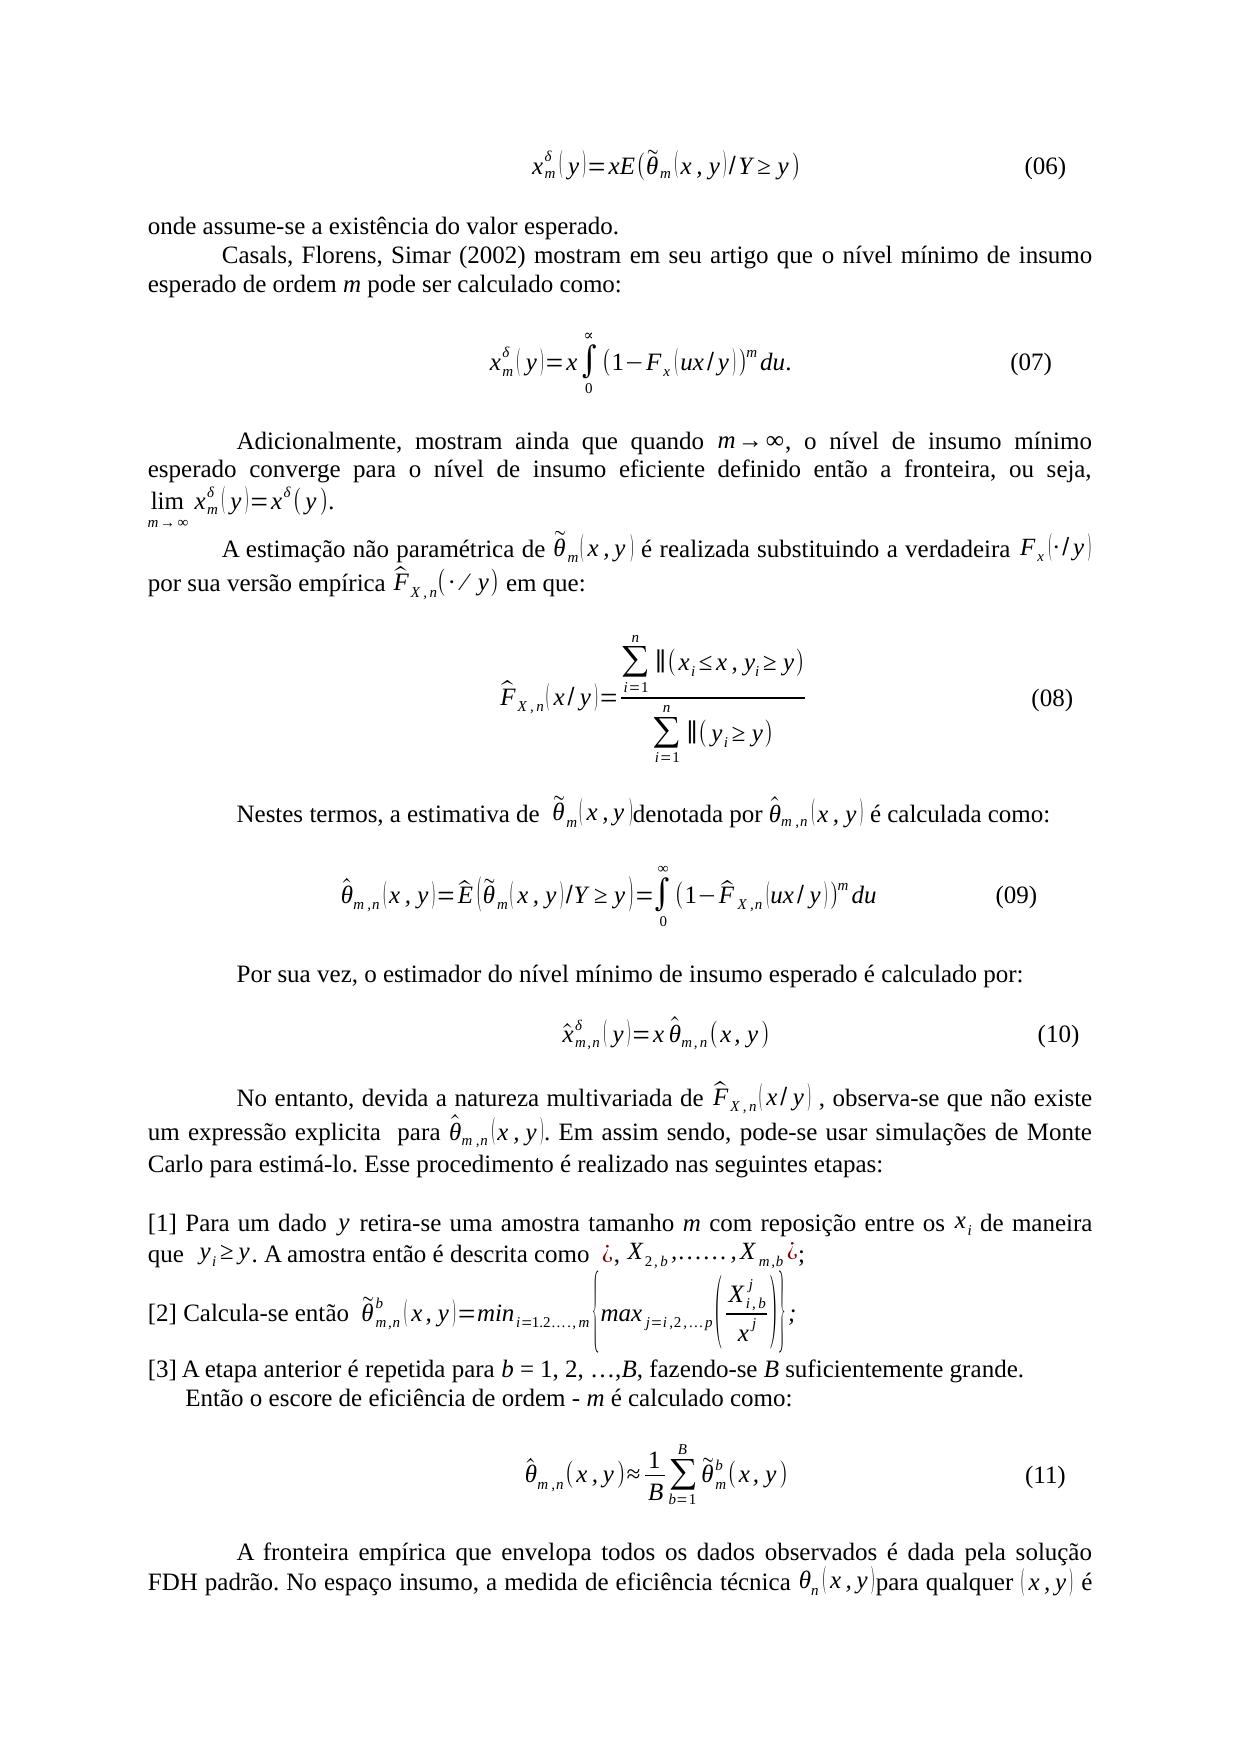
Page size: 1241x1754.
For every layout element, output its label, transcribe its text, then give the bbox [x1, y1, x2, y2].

text [1] Para um dado retira-se uma amostra tamanho m com reposição entre os de maneira que . A amostra então é descrita como , ; [148, 1207, 1092, 1269]
text Então o escore de eficiência de ordem - m é calculado como: [148, 1383, 1092, 1412]
text (08) [148, 628, 1092, 767]
text onde assume-se a existência do valor esperado. [148, 211, 1092, 240]
text Adicionalmente, mostram ainda que quando , o nível de insumo mínimo esperado converge para o nível de insumo eficiente definido então a fronteira, ou seja, [148, 426, 1092, 531]
text Por sua vez, o estimador do nível mínimo de insumo esperado é calculado por: [148, 959, 1092, 988]
text (09) [148, 859, 1092, 930]
text (11) [148, 1441, 1092, 1508]
text Casals, Florens, Simar (2002) mostram em seu artigo que o nível mínimo de insumo esperado de ordem m pode ser calculado como: [148, 240, 1092, 298]
text . (07) [148, 326, 1092, 397]
text Nestes termos, a estimativa de denotada por é calculada como: [148, 796, 1092, 831]
text A estimação não paramétrica de é realizada substituindo a verdadeira por sua versão empírica em que: [148, 531, 1092, 600]
text [3] A etapa anterior é repetida para b = 1, 2, …,B, fazendo-se B suficientemente grande. [148, 1354, 1092, 1383]
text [148, 1537, 1092, 1598]
text (10) [148, 1016, 1092, 1051]
text No entanto, devida a natureza multivariada de , observa-se que não existe um expressão explicita para . Em assim sendo, pode-se usar simulações de Monte Carlo para estimá-lo. Esse procedimento é realizado nas seguintes etapas: [148, 1080, 1092, 1178]
text (06) [148, 148, 1092, 183]
text [2] Calcula-se então [148, 1269, 1092, 1354]
